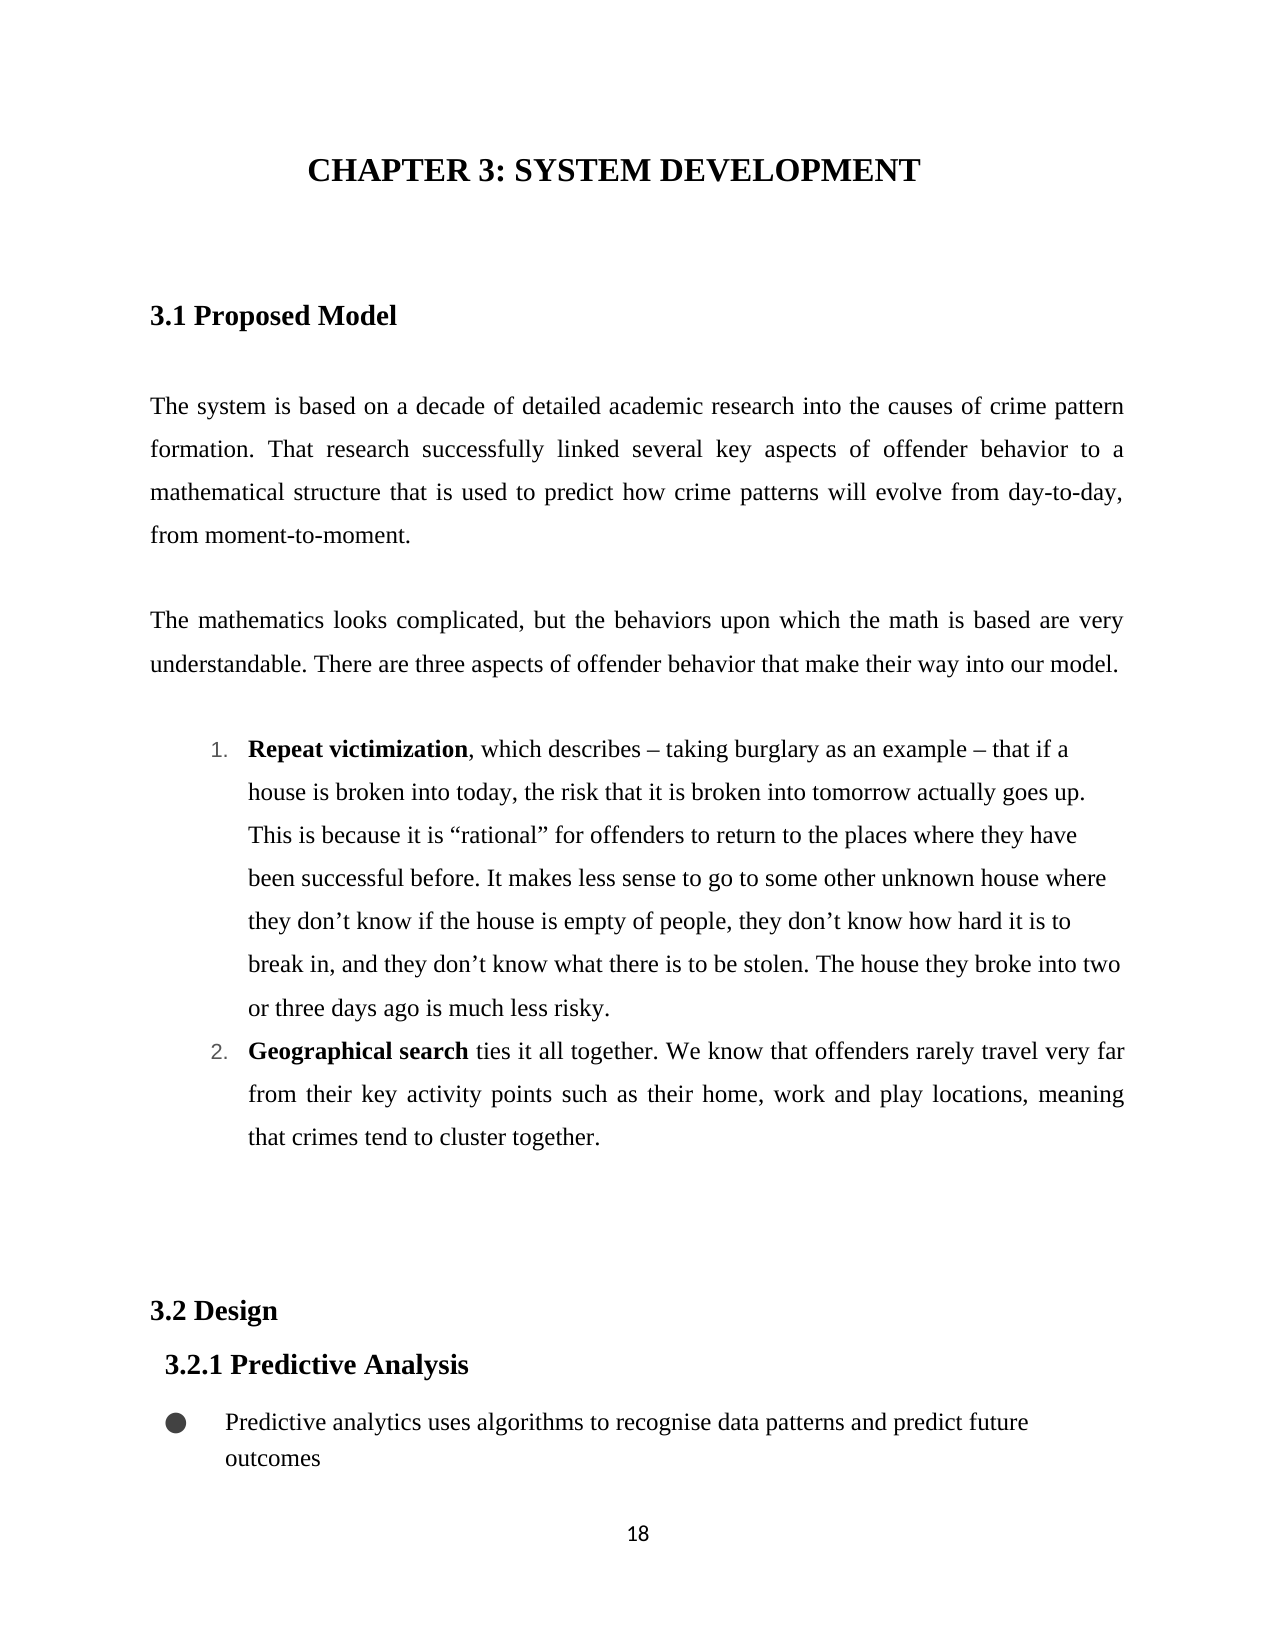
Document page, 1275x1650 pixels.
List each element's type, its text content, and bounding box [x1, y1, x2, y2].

text The mathematics looks complicated, but the behaviors upon which the math is based are very understandable. There are three aspects of offender behavior that make their way into our model. [150, 606, 1125, 677]
subtitle CHAPTER 3: SYSTEM DEVELOPMENT [150, 150, 1078, 188]
text The system is based on a decade of detailed academic research into the causes of crime pattern formation. That research successfully linked several key aspects of offender behavior to a mathematical structure that is used to predict how crime patterns will evolve from day-to-day, from moment-to-moment. [150, 391, 1125, 549]
list Repeat victimization, which describes – taking burglary as an example – that if a house is broken into today, the risk that it is broken into tomorrow actually goes up. This is because it is “rational” for offenders to return to the places where they have been successful before. It makes less sense to go to some other unknown house where they don’t know if the house is empty of people, they don’t know how hard it is to break in, and they don’t know what there is to be stolen. The house they broke into two or three days ago is much less risky. [210, 734, 1125, 1021]
list Predictive analytics uses algorithms to recognise data patterns and predict future outcomes [187, 1402, 1125, 1472]
text 3.2 Design [150, 1293, 1125, 1327]
list Geographical search ties it all together. We know that offenders rarely travel very far from their key activity points such as their home, work and play locations, meaning that crimes tend to cluster together. [210, 1036, 1125, 1151]
subtitle 3.1 Proposed Model [150, 298, 1078, 331]
text 3.2.1 Predictive Analysis [150, 1347, 1125, 1381]
